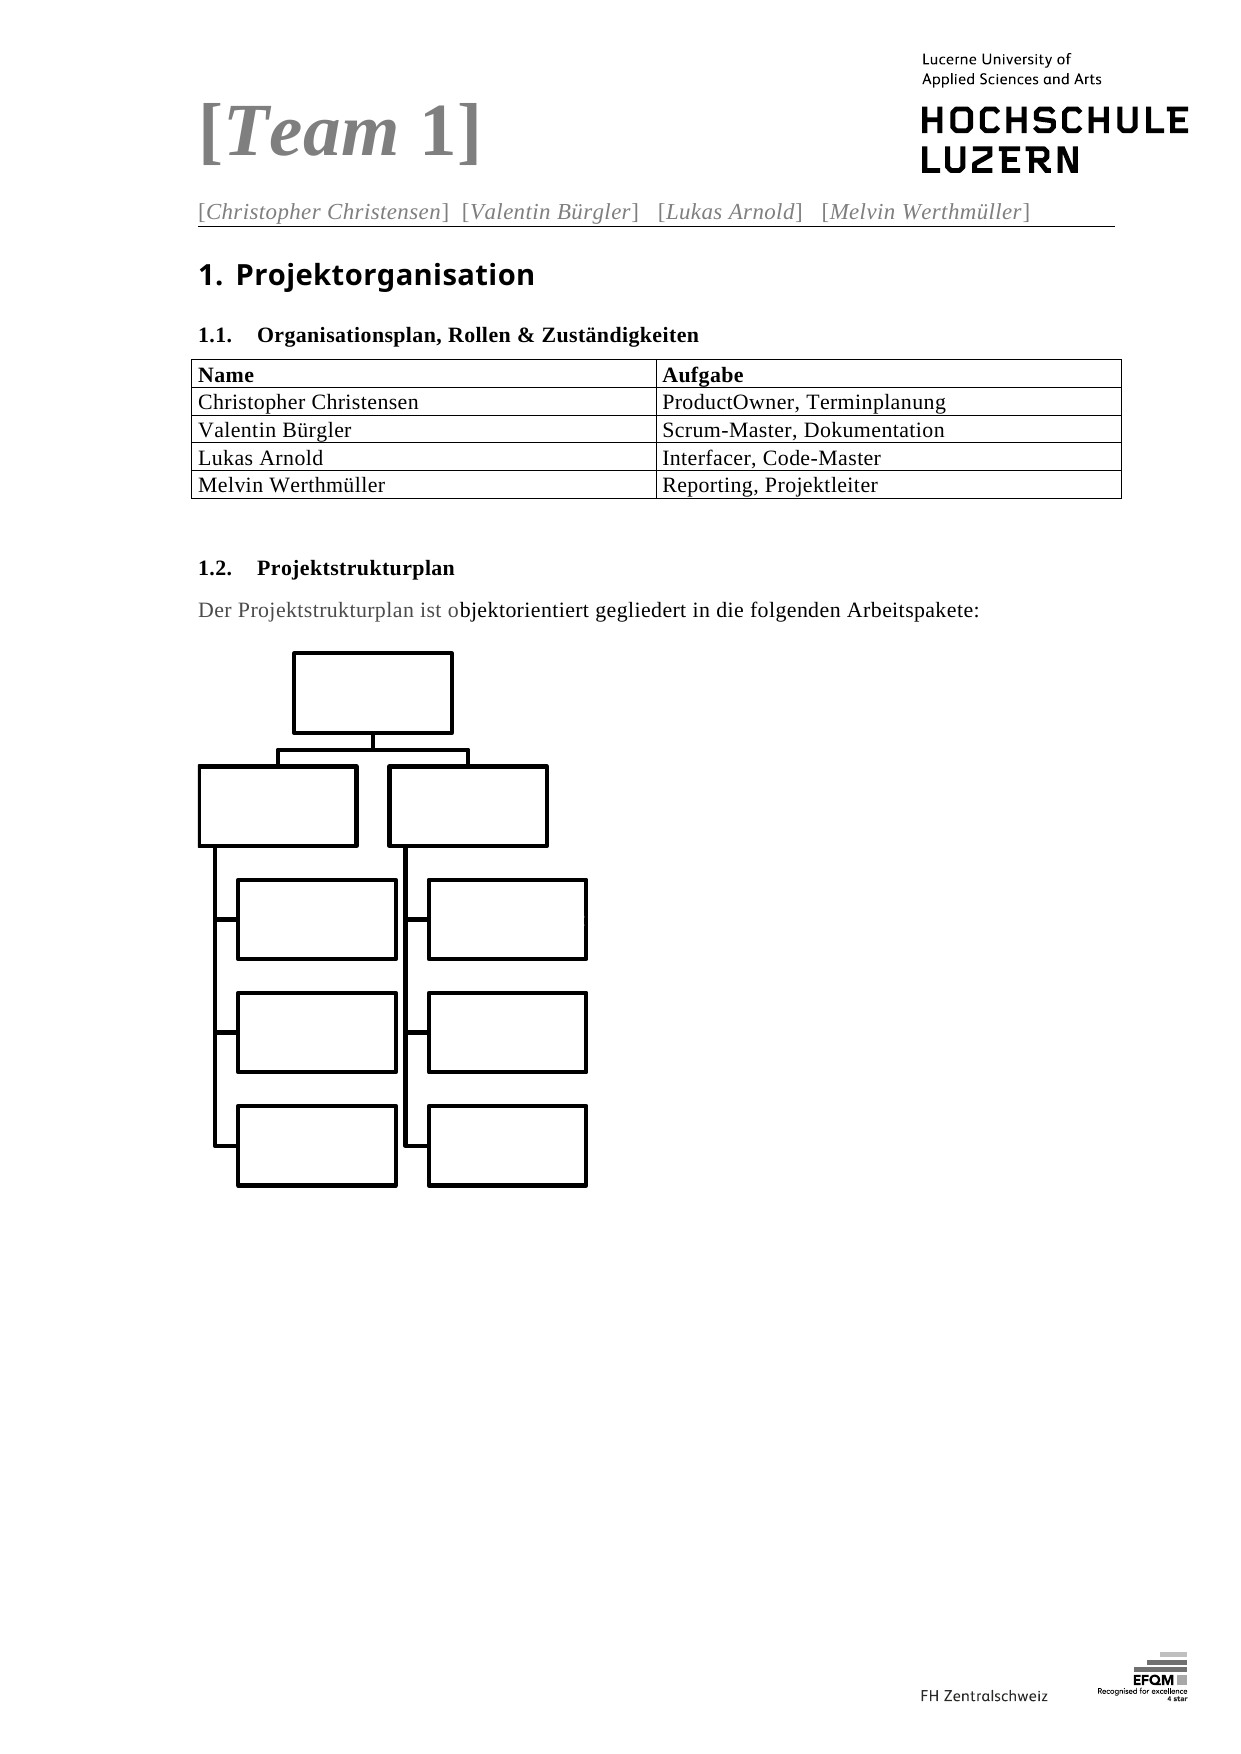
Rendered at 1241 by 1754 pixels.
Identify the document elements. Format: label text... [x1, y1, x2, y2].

table_cell ProductOwner, Terminplanung [657, 388, 1121, 414]
table_header Name [192, 360, 656, 387]
table_cell Lukas Arnold [192, 443, 656, 470]
table_cell Scrum-Master, Dokumentation [657, 416, 1121, 442]
table_cell Interfacer, Code-Master [657, 443, 1121, 470]
table_header Aufgabe [657, 360, 1121, 387]
table_cell Valentin Bürgler [192, 416, 656, 442]
table_cell Melvin Werthmüller [192, 471, 656, 497]
table_cell Christopher Christensen [192, 388, 656, 414]
text Der Projektstrukturplan ist objektorientiert gegliedert in die folgenden Arbeitspakete: [198, 593, 1115, 622]
table_cell Reporting, Projektleiter [657, 471, 1121, 497]
list Projektorganisation [198, 254, 1115, 294]
subtitle Organisationsplan, Rollen & Zuständigkeiten [198, 320, 1115, 347]
subtitle Projektstrukturplan [198, 552, 1115, 580]
